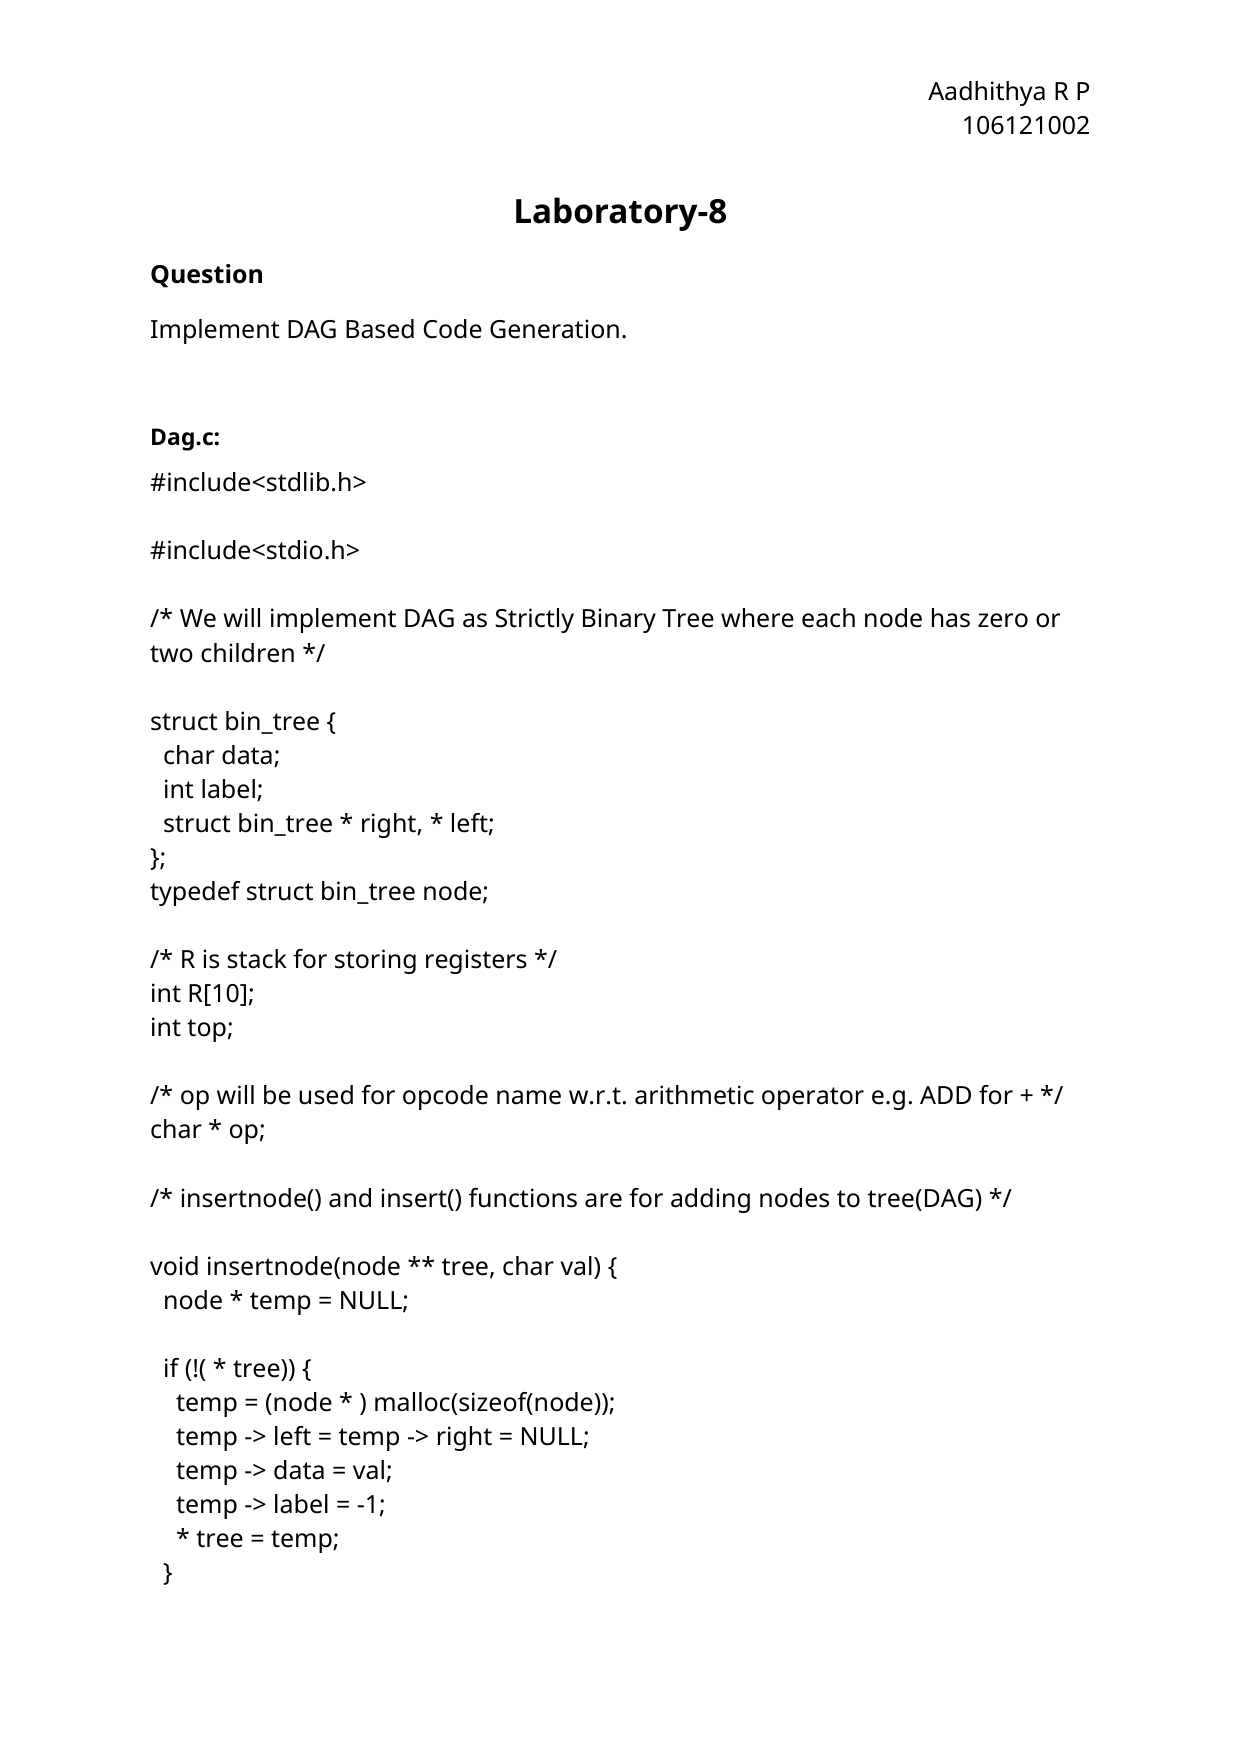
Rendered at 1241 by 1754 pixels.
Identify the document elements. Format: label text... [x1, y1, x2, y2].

text if (!( * tree)) { [150, 1351, 1090, 1384]
subtitle Dag.c: [150, 421, 1090, 452]
text /* We will implement DAG as Strictly Binary Tree where each node has zero or two children */ [150, 601, 1090, 669]
text #include<stdio.h> [150, 533, 1090, 567]
subtitle Question [150, 256, 1090, 290]
text typedef struct bin_tree node; [150, 874, 1090, 908]
text void insertnode(node ** tree, char val) { [150, 1248, 1090, 1282]
text #include<stdlib.h> [150, 465, 1090, 499]
text temp -> left = temp -> right = NULL; [150, 1419, 1090, 1453]
text struct bin_tree * right, * left; [150, 806, 1090, 839]
text }; [150, 839, 1090, 874]
text node * temp = NULL; [150, 1282, 1090, 1316]
text /* insertnode() and insert() functions are for adding nodes to tree(DAG) */ [150, 1180, 1090, 1214]
text int top; [150, 1010, 1090, 1044]
text temp -> label = -1; [150, 1487, 1090, 1521]
text char data; [150, 737, 1090, 771]
text } [150, 1555, 1090, 1589]
text struct bin_tree { [150, 703, 1090, 737]
text temp -> data = val; [150, 1453, 1090, 1487]
text * tree = temp; [150, 1521, 1090, 1555]
text /* op will be used for opcode name w.r.t. arithmetic operator e.g. ADD for + */ [150, 1078, 1090, 1112]
text char * op; [150, 1112, 1090, 1146]
text int R[10]; [150, 976, 1090, 1010]
text temp = (node * ) malloc(sizeof(node)); [150, 1384, 1090, 1419]
text int label; [150, 771, 1090, 806]
subtitle Implement DAG Based Code Generation. [150, 312, 1090, 346]
text /* R is stack for storing registers */ [150, 942, 1090, 976]
subtitle Laboratory-8 [150, 187, 1090, 233]
